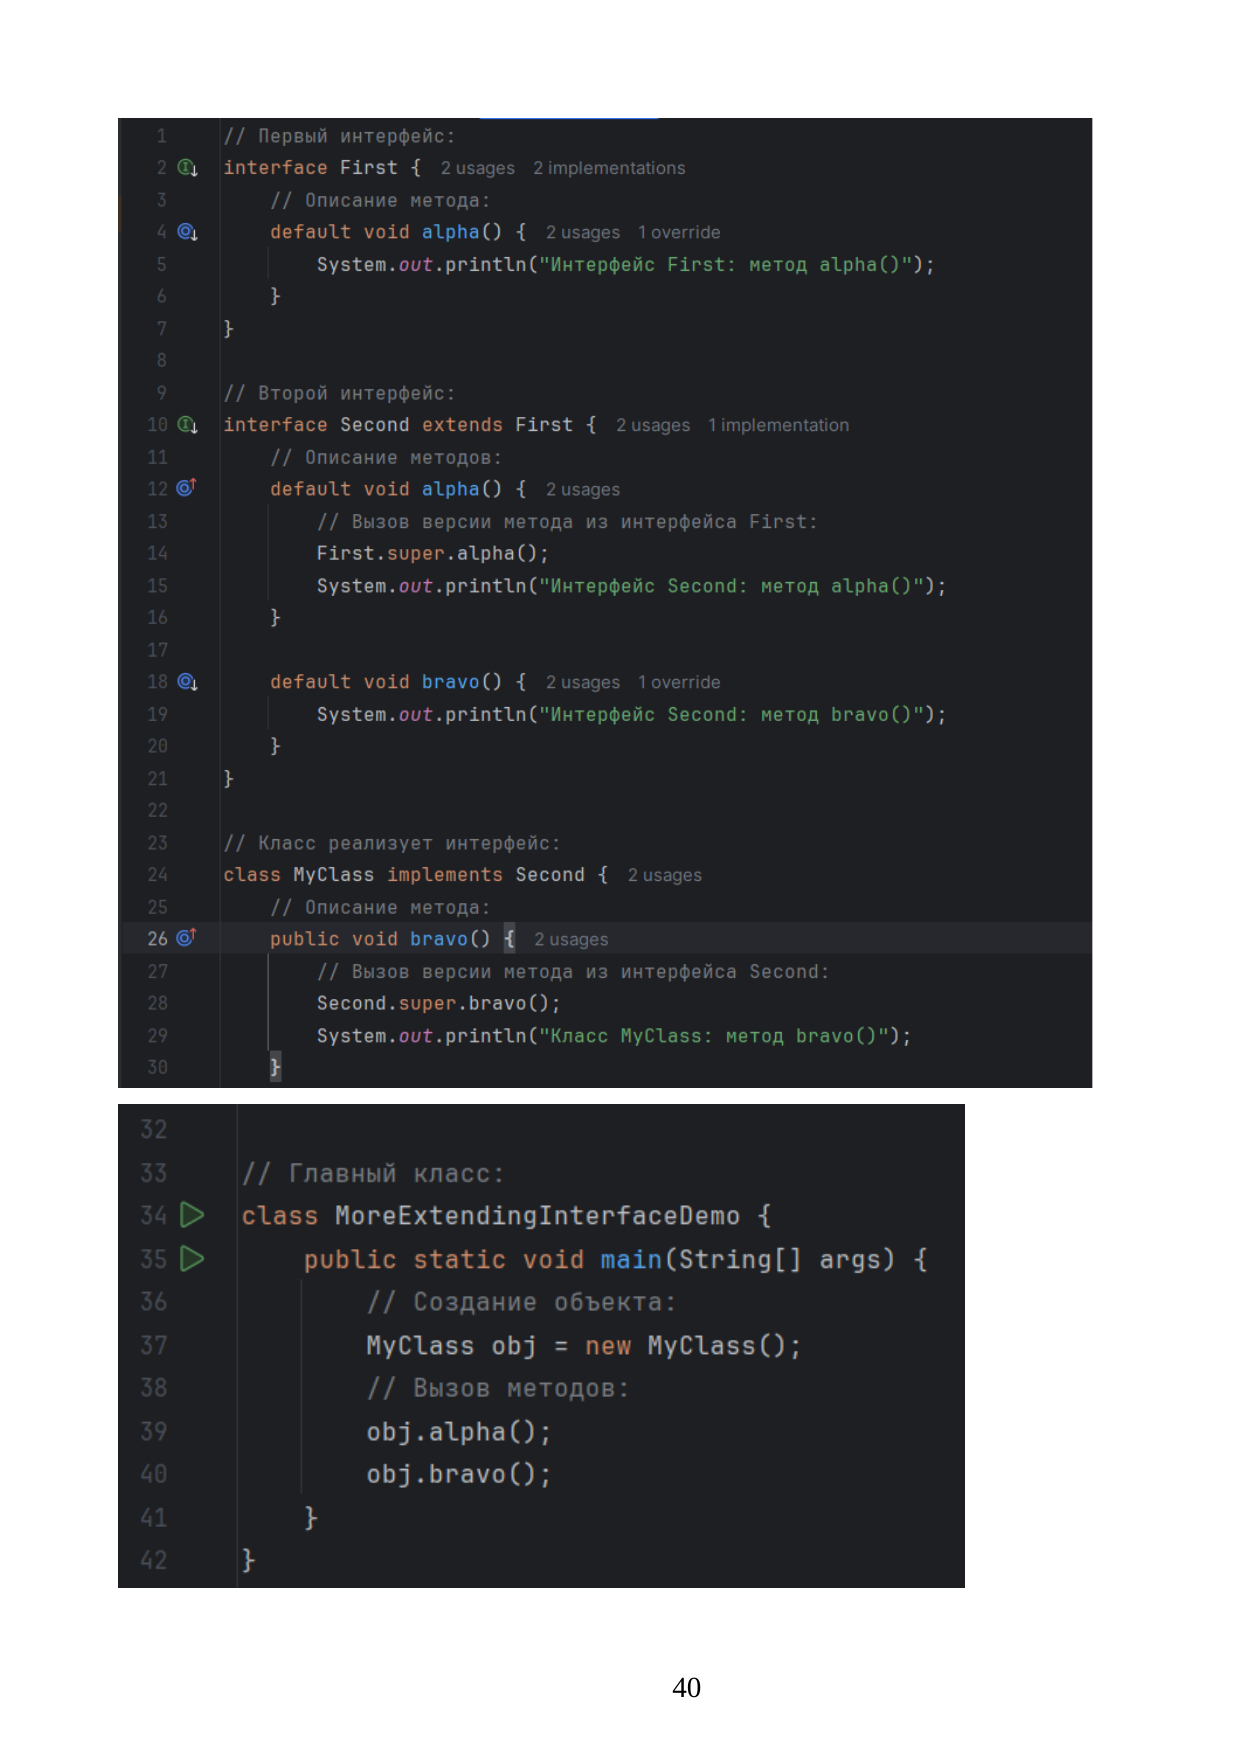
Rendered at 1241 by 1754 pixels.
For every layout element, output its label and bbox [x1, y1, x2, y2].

picture [118, 118, 1093, 1088]
picture [118, 1104, 965, 1588]
